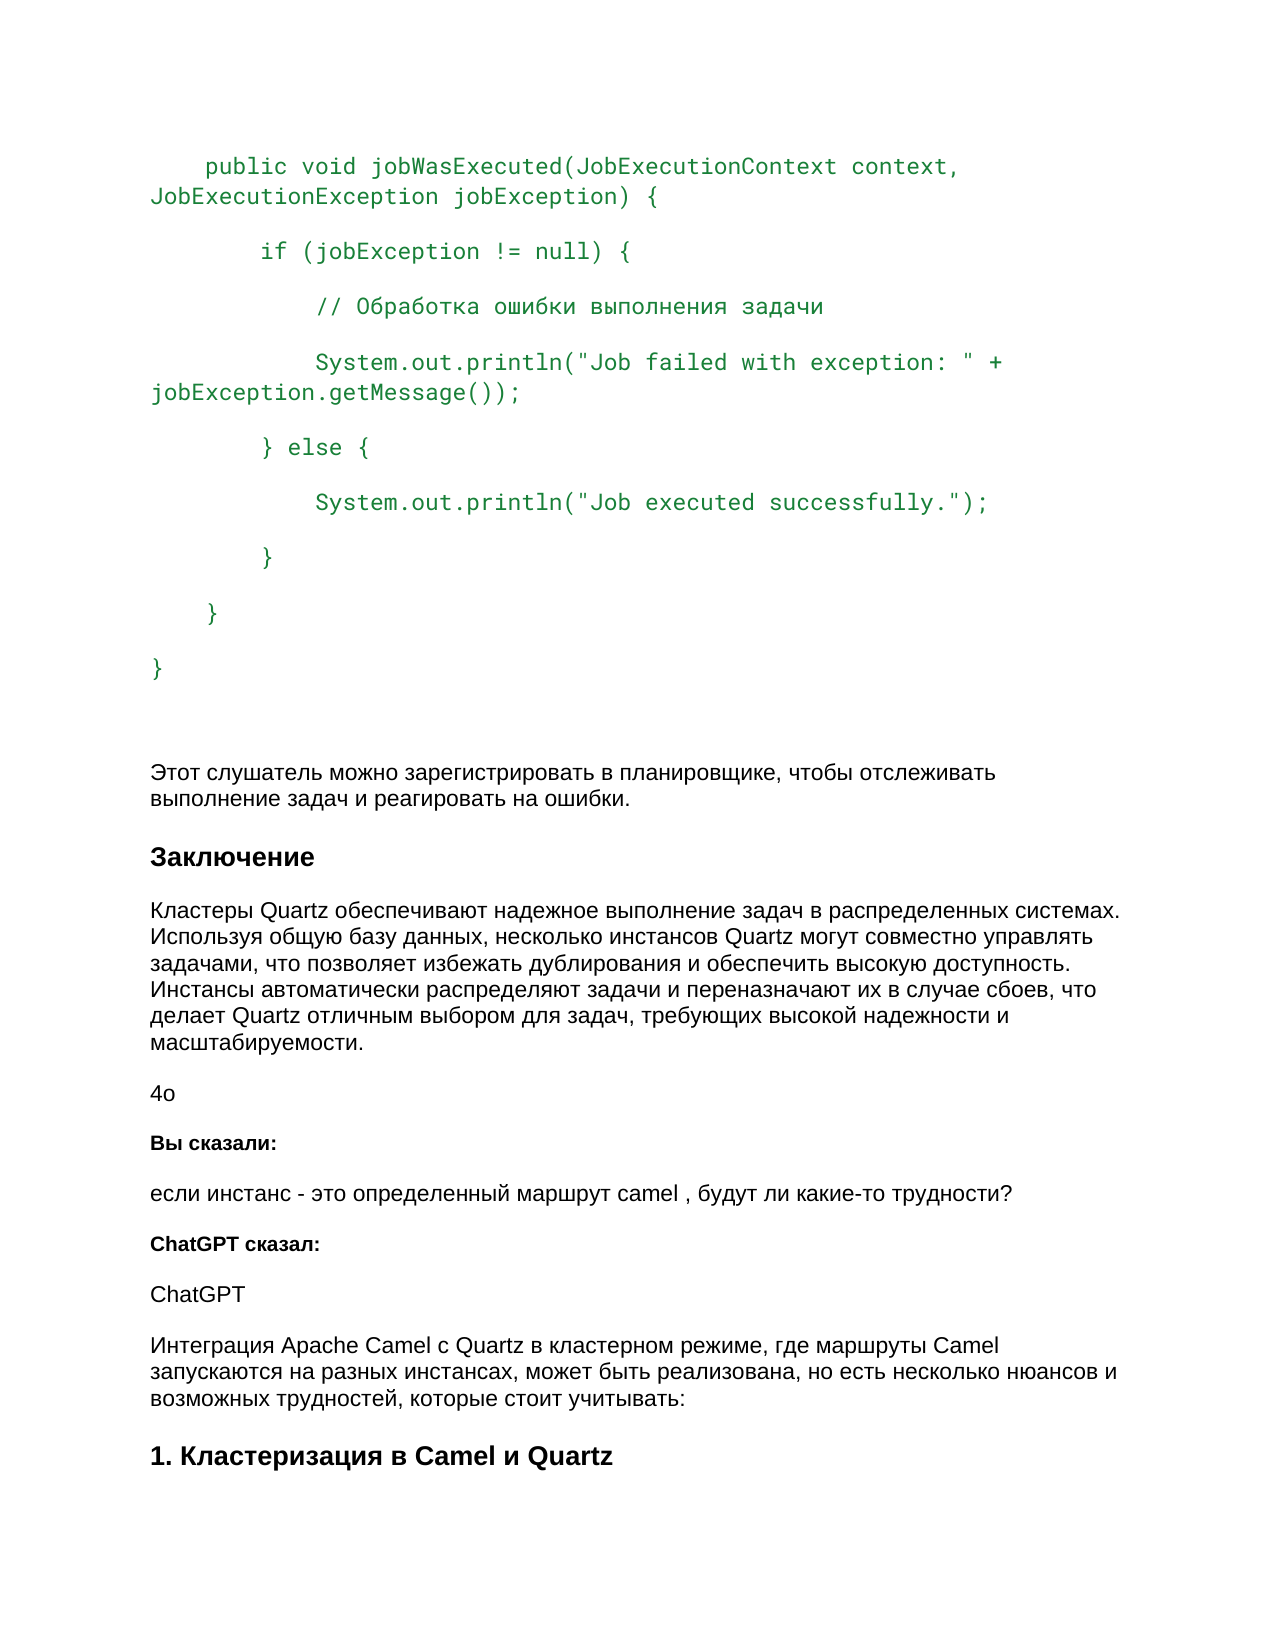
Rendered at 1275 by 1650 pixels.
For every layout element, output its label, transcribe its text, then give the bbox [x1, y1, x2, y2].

text public void jobWasExecuted(JobExecutionContext context, JobExecutionException jobException) { [150, 150, 1125, 210]
subtitle ChatGPT сказал: [150, 1232, 1125, 1256]
text } else { [150, 431, 1125, 461]
subtitle Заключение [150, 841, 1125, 872]
text } [150, 597, 1125, 627]
text System.out.println("Job executed successfully."); [150, 486, 1125, 517]
text if (jobException != null) { [150, 235, 1125, 266]
text Интеграция Apache Camel с Quartz в кластерном режиме, где маршруты Camel запускаются на разных инстансах, может быть реализована, но есть несколько нюансов и возможных трудностей, которые стоит учитывать: [150, 1332, 1125, 1411]
text } [150, 542, 1125, 572]
subtitle 1. Кластеризация в Camel и Quartz [150, 1440, 1125, 1471]
text Кластеры Quartz обеспечивают надежное выполнение задач в распределенных системах. Используя общую базу данных, несколько инстансов Quartz могут совместно управлять задачами, что позволяет избежать дублирования и обеспечить высокую доступность. Инстансы автоматически распределяют задачи и переназначают их в случае сбоев, что делает Quartz отличным выбором для задач, требующих высокой надежности и масштабируемости. [150, 897, 1125, 1055]
text System.out.println("Job failed with exception: " + jobException.getMessage()); [150, 346, 1125, 406]
text ChatGPT [150, 1281, 1125, 1307]
text 4o [150, 1080, 1125, 1106]
text // Обработка ошибки выполнения задачи [150, 291, 1125, 321]
text если инстанс - это определенный маршрут camel , будут ли какие-то трудности? [150, 1180, 1125, 1207]
subtitle Вы сказали: [150, 1131, 1125, 1155]
text Этот слушатель можно зарегистрировать в планировщике, чтобы отслеживать выполнение задач и реагировать на ошибки. [150, 759, 1125, 811]
text } [150, 652, 1125, 682]
